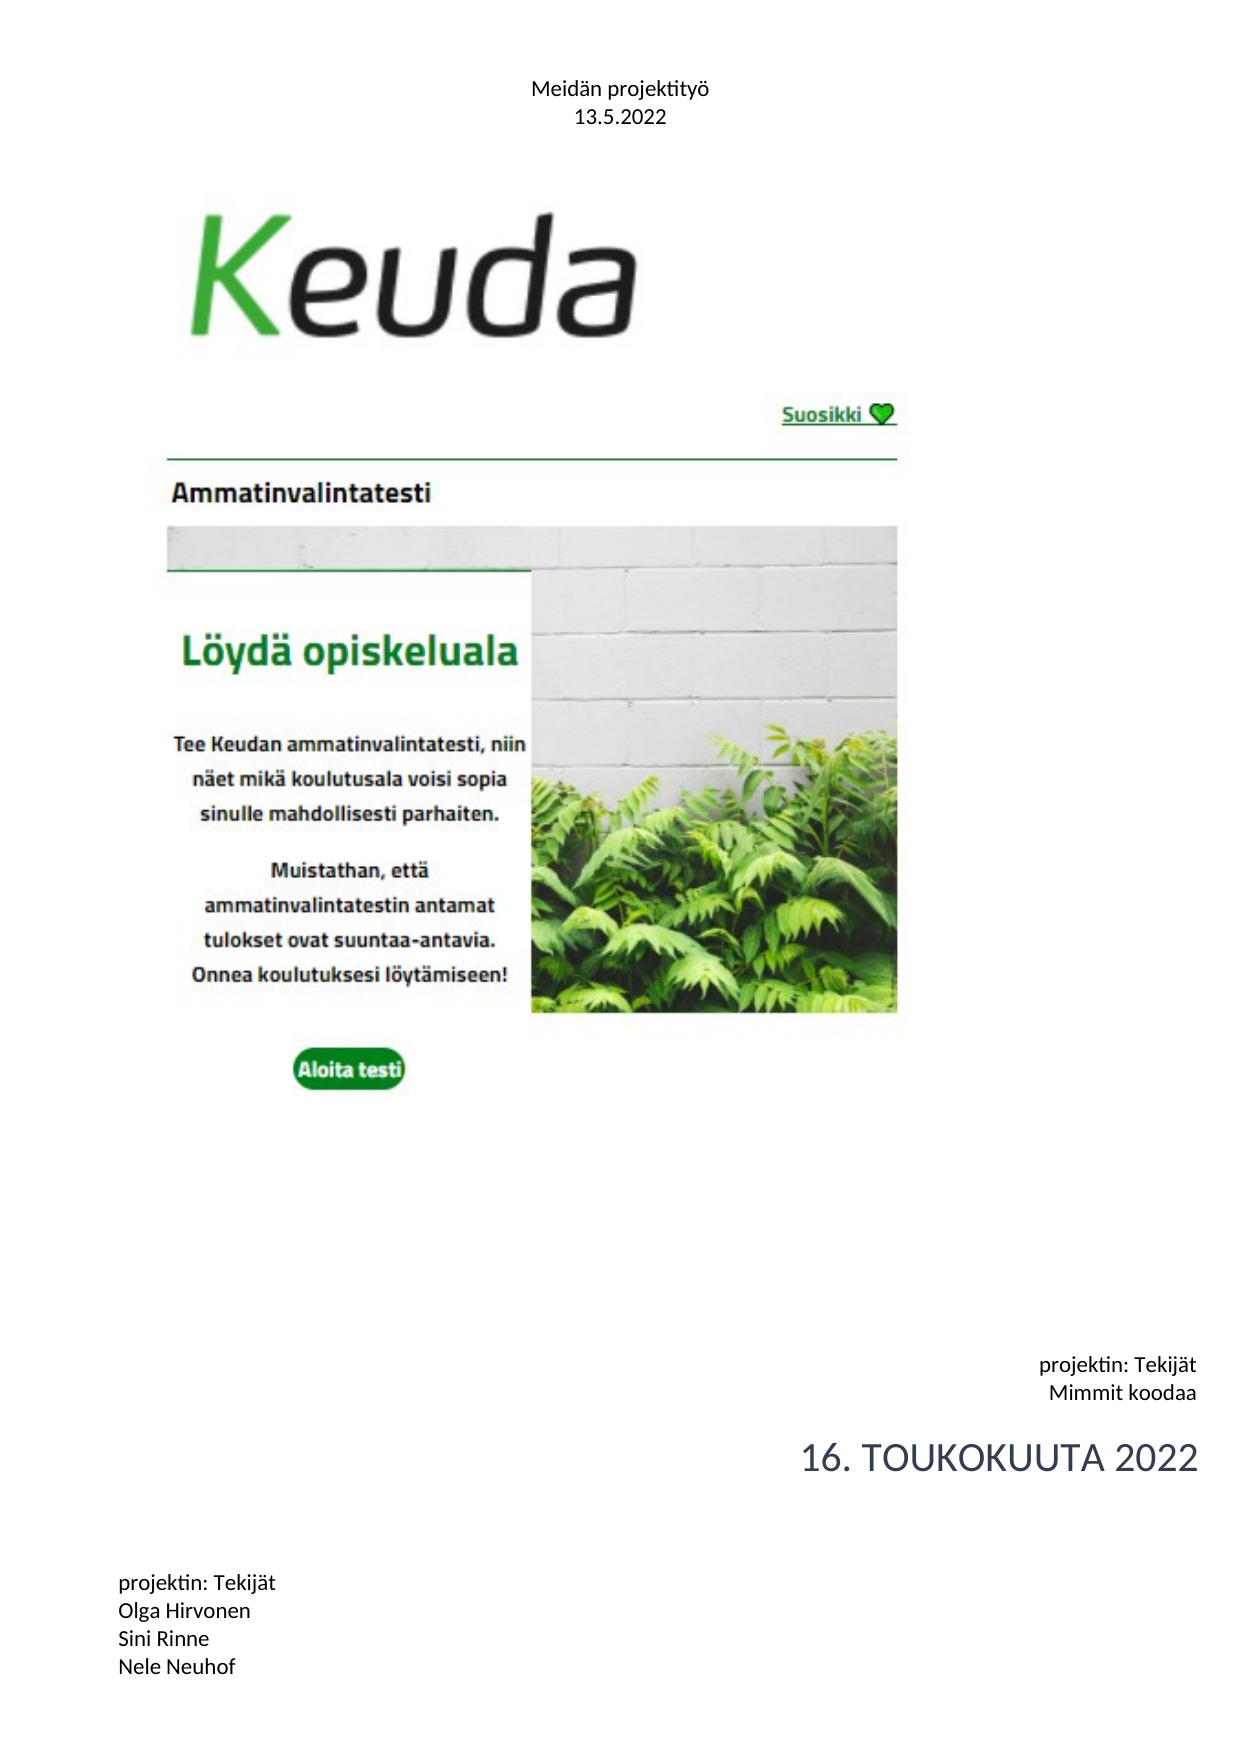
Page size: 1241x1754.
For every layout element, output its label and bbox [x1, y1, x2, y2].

picture [118, 188, 947, 1101]
